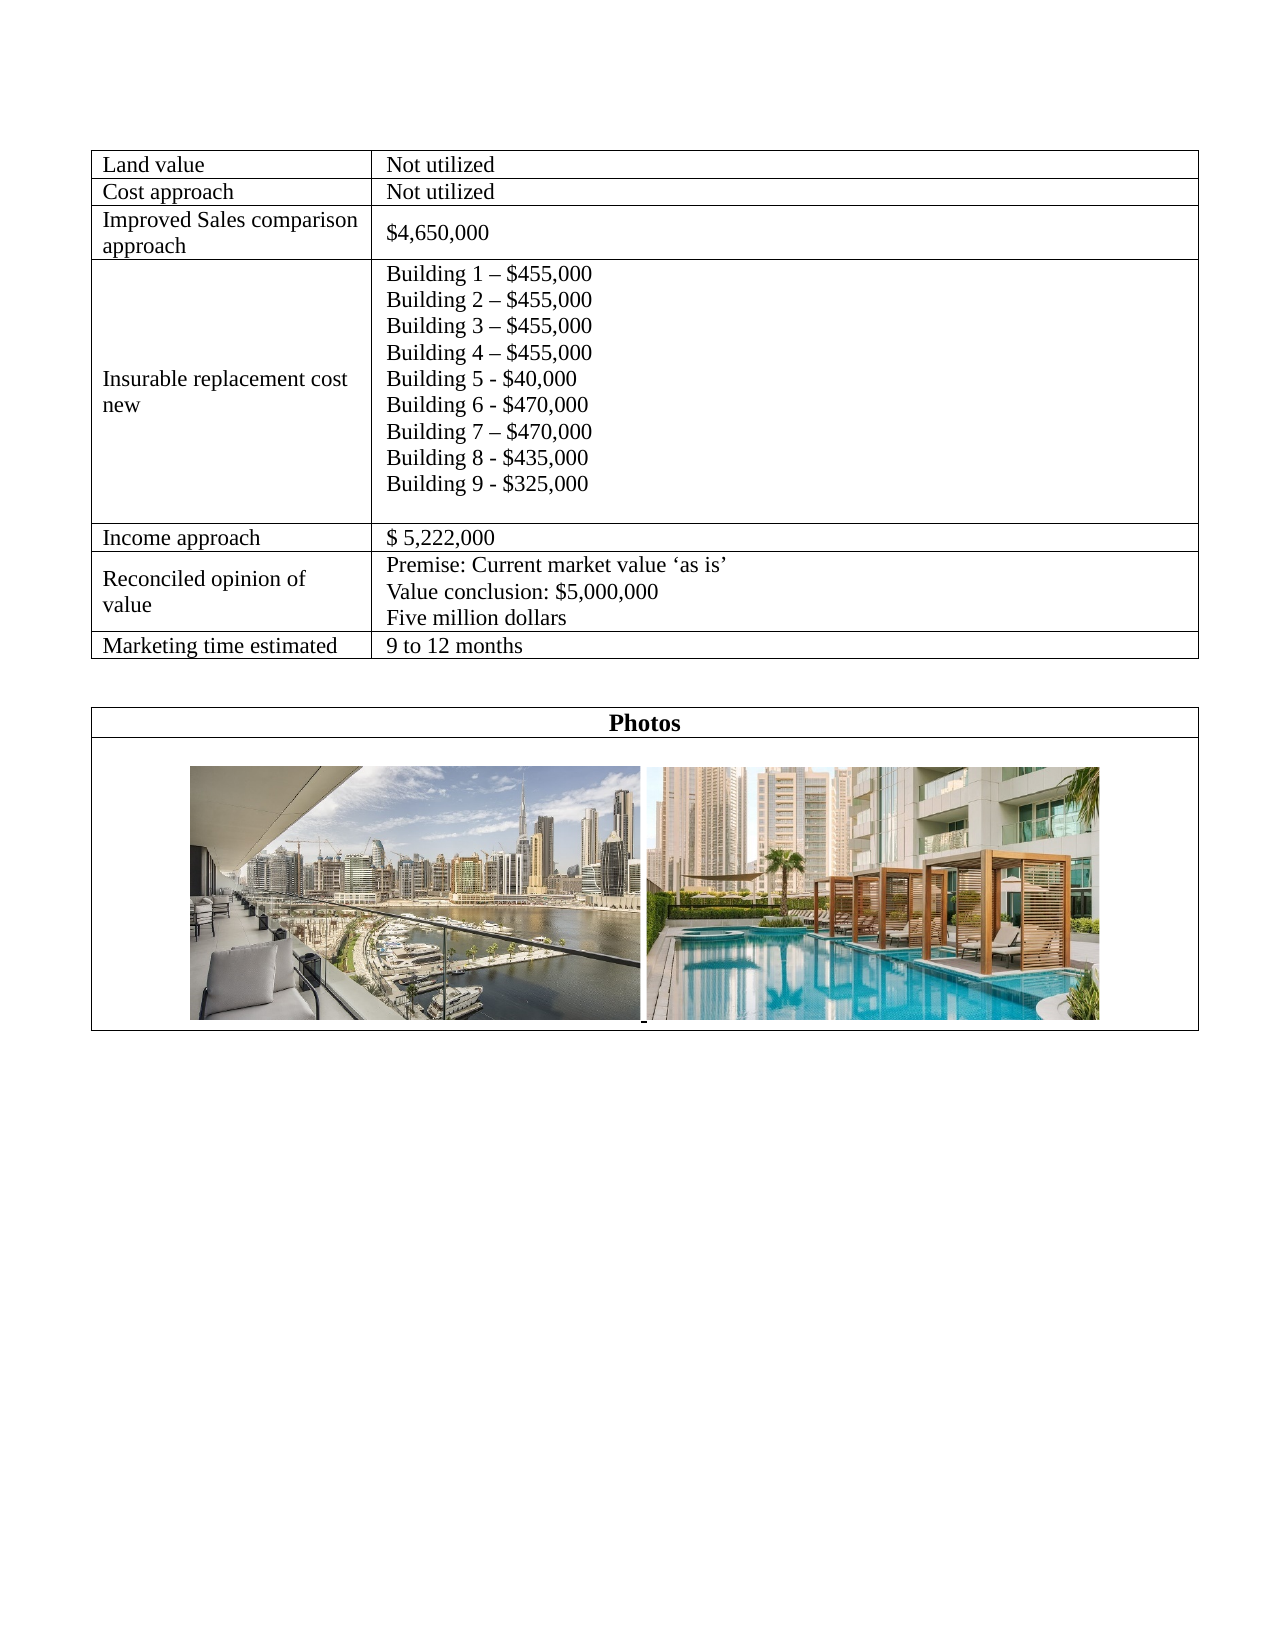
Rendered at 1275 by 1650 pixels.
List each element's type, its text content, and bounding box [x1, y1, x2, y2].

table_header Photos [92, 708, 1198, 737]
table_cell Income approach [92, 524, 371, 551]
table_cell Not utilized [372, 151, 1198, 177]
table_cell Premise: Current market value ‘as is’ Value conclusion: $5,000,000 Five million dollars [372, 552, 1198, 631]
table_cell Land value [92, 151, 371, 177]
table_cell Building 1 – $455,000 Building 2 – $455,000 Building 3 – $455,000 Building 4 – $455,000 Building 5 - $40,000 Building 6 - $470,000 Building 7 – $470,000 Building 8 - $435,000 Building 9 - $325,000 [372, 260, 1198, 523]
table_cell [92, 738, 1198, 1030]
table_cell 9 to 12 months [372, 632, 1198, 658]
table_cell Marketing time estimated [92, 632, 371, 658]
table_cell $ 5,222,000 [372, 524, 1198, 551]
table_cell Not utilized [372, 179, 1198, 205]
table_cell Cost approach [92, 179, 371, 205]
table_cell Reconciled opinion of value [92, 552, 371, 631]
table_cell $4,650,000 [372, 206, 1198, 258]
picture [646, 767, 1100, 1020]
table_cell Improved Sales comparison approach [92, 206, 371, 258]
picture [190, 766, 641, 1020]
table_cell Insurable replacement cost new [92, 260, 371, 523]
